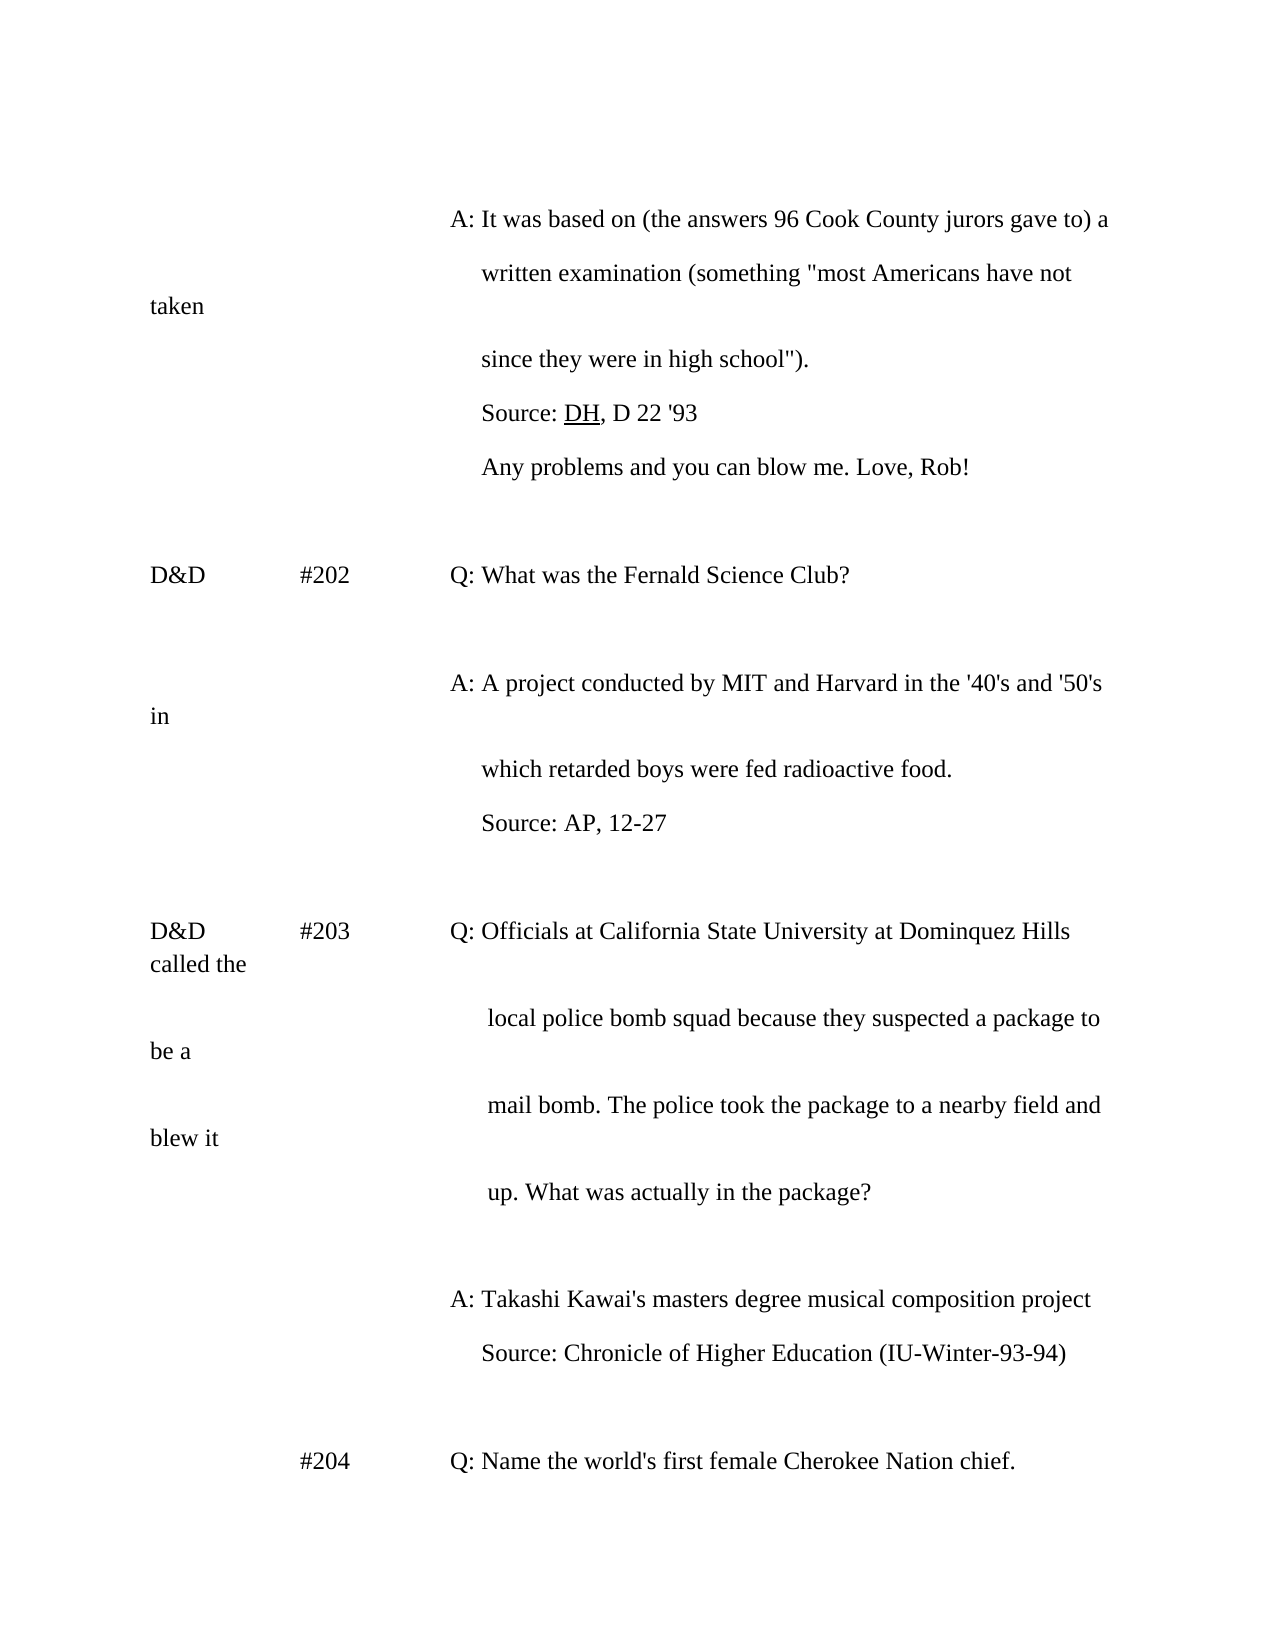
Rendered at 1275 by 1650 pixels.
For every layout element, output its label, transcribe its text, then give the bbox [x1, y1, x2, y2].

text Source: DH, D 22 '93 [150, 398, 1125, 427]
text mail bomb. The police took the package to a nearby field and blew it [150, 1090, 1125, 1152]
text #204 Q: Name the world's first female Cherokee Nation chief. [150, 1446, 1125, 1475]
text D&D #203 Q: Officials at California State University at Dominquez Hills called the [150, 916, 1125, 978]
text up. What was actually in the package? [150, 1177, 1125, 1206]
text which retarded boys were fed radioactive food. [150, 754, 1125, 783]
text Any problems and you can blow me. Love, Rob! [150, 452, 1125, 481]
text A: It was based on (the answers 96 Cook County jurors gave to) a [150, 204, 1125, 233]
text written examination (something "most Americans have not taken [150, 258, 1125, 319]
text local police bomb squad because they suspected a package to be a [150, 1003, 1125, 1065]
text A: A project conducted by MIT and Harvard in the '40's and '50's in [150, 668, 1125, 729]
text Source: AP, 12-27 [150, 808, 1125, 837]
text since they were in high school"). [150, 344, 1125, 373]
text D&D #202 Q: What was the Fernald Science Club? [150, 560, 1125, 589]
text Source: Chronicle of Higher Education (IU-Winter-93-94) [150, 1338, 1125, 1367]
text A: Takashi Kawai's masters degree musical composition project [150, 1284, 1125, 1313]
